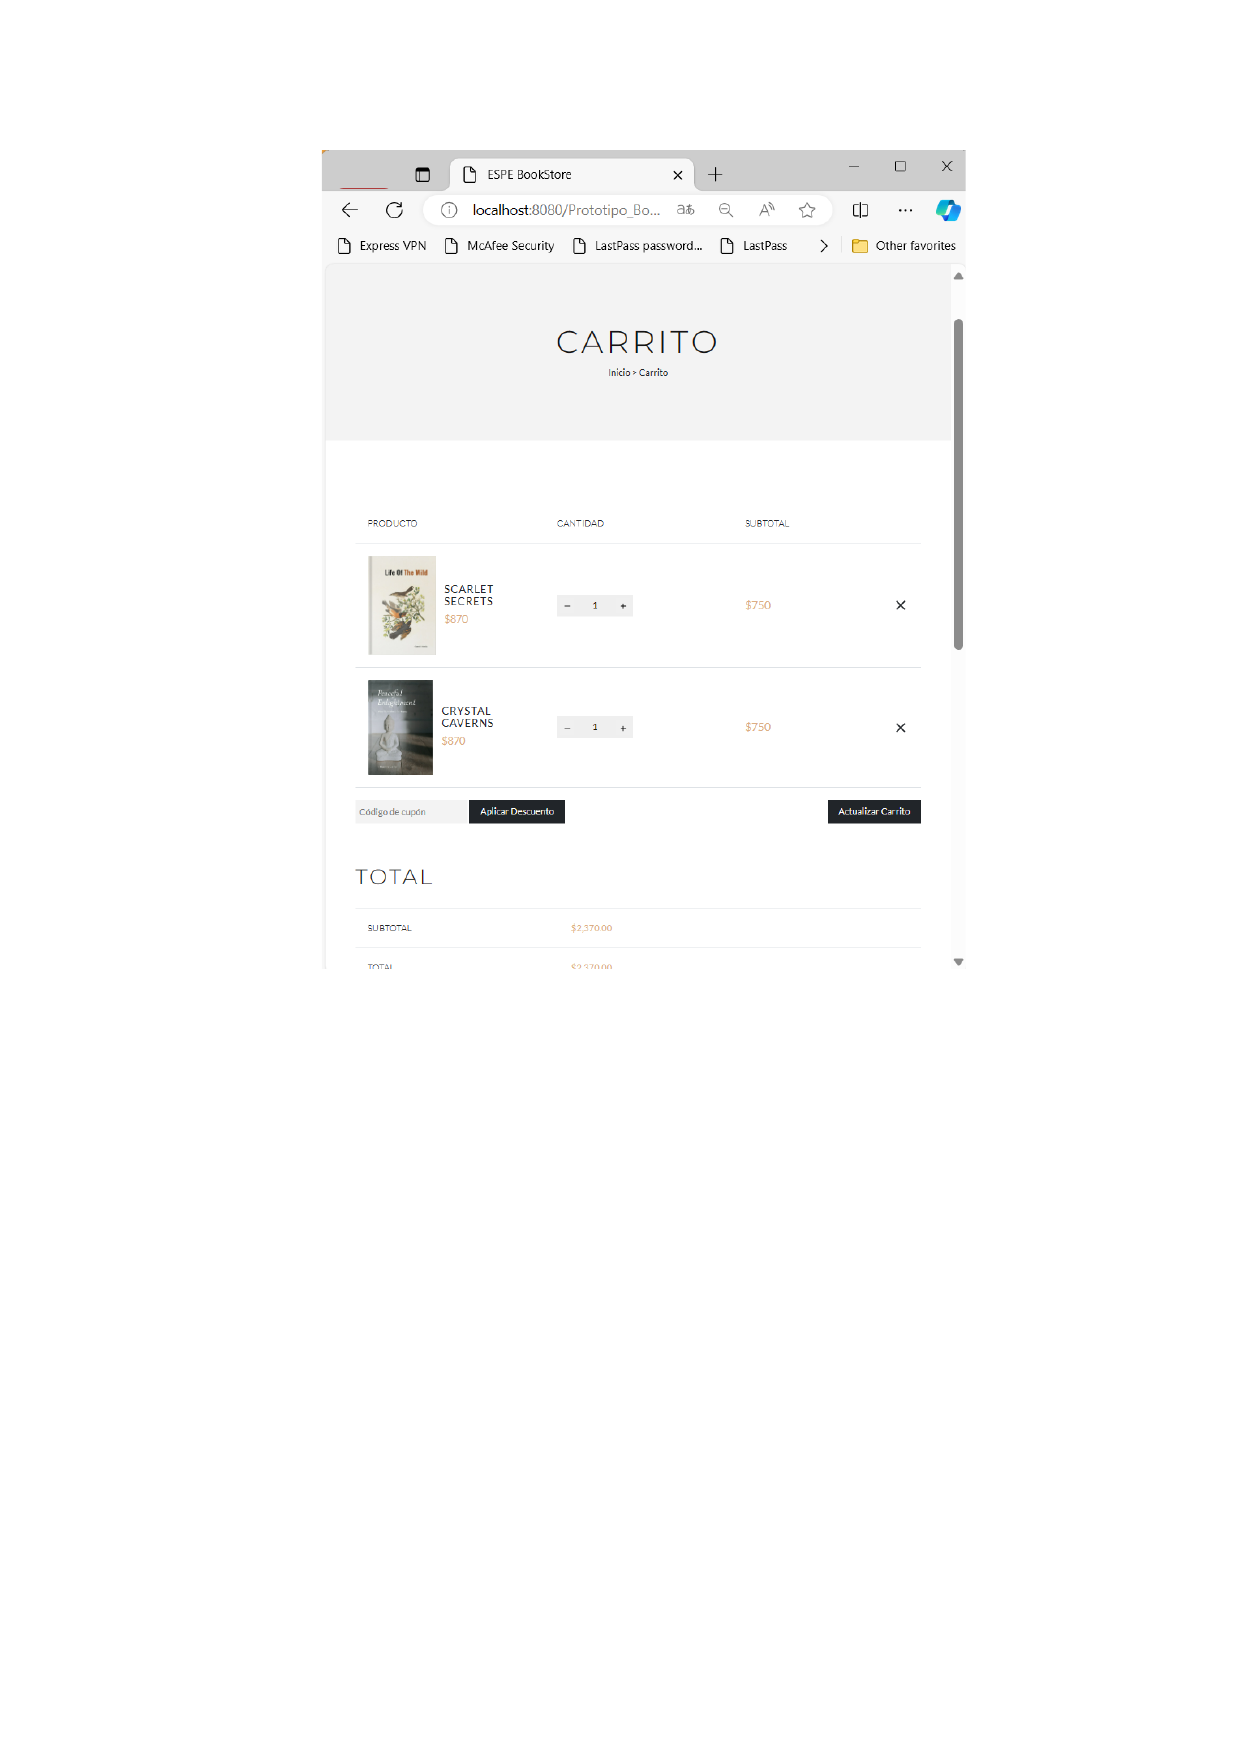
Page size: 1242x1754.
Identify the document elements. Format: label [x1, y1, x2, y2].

picture [321, 150, 966, 969]
